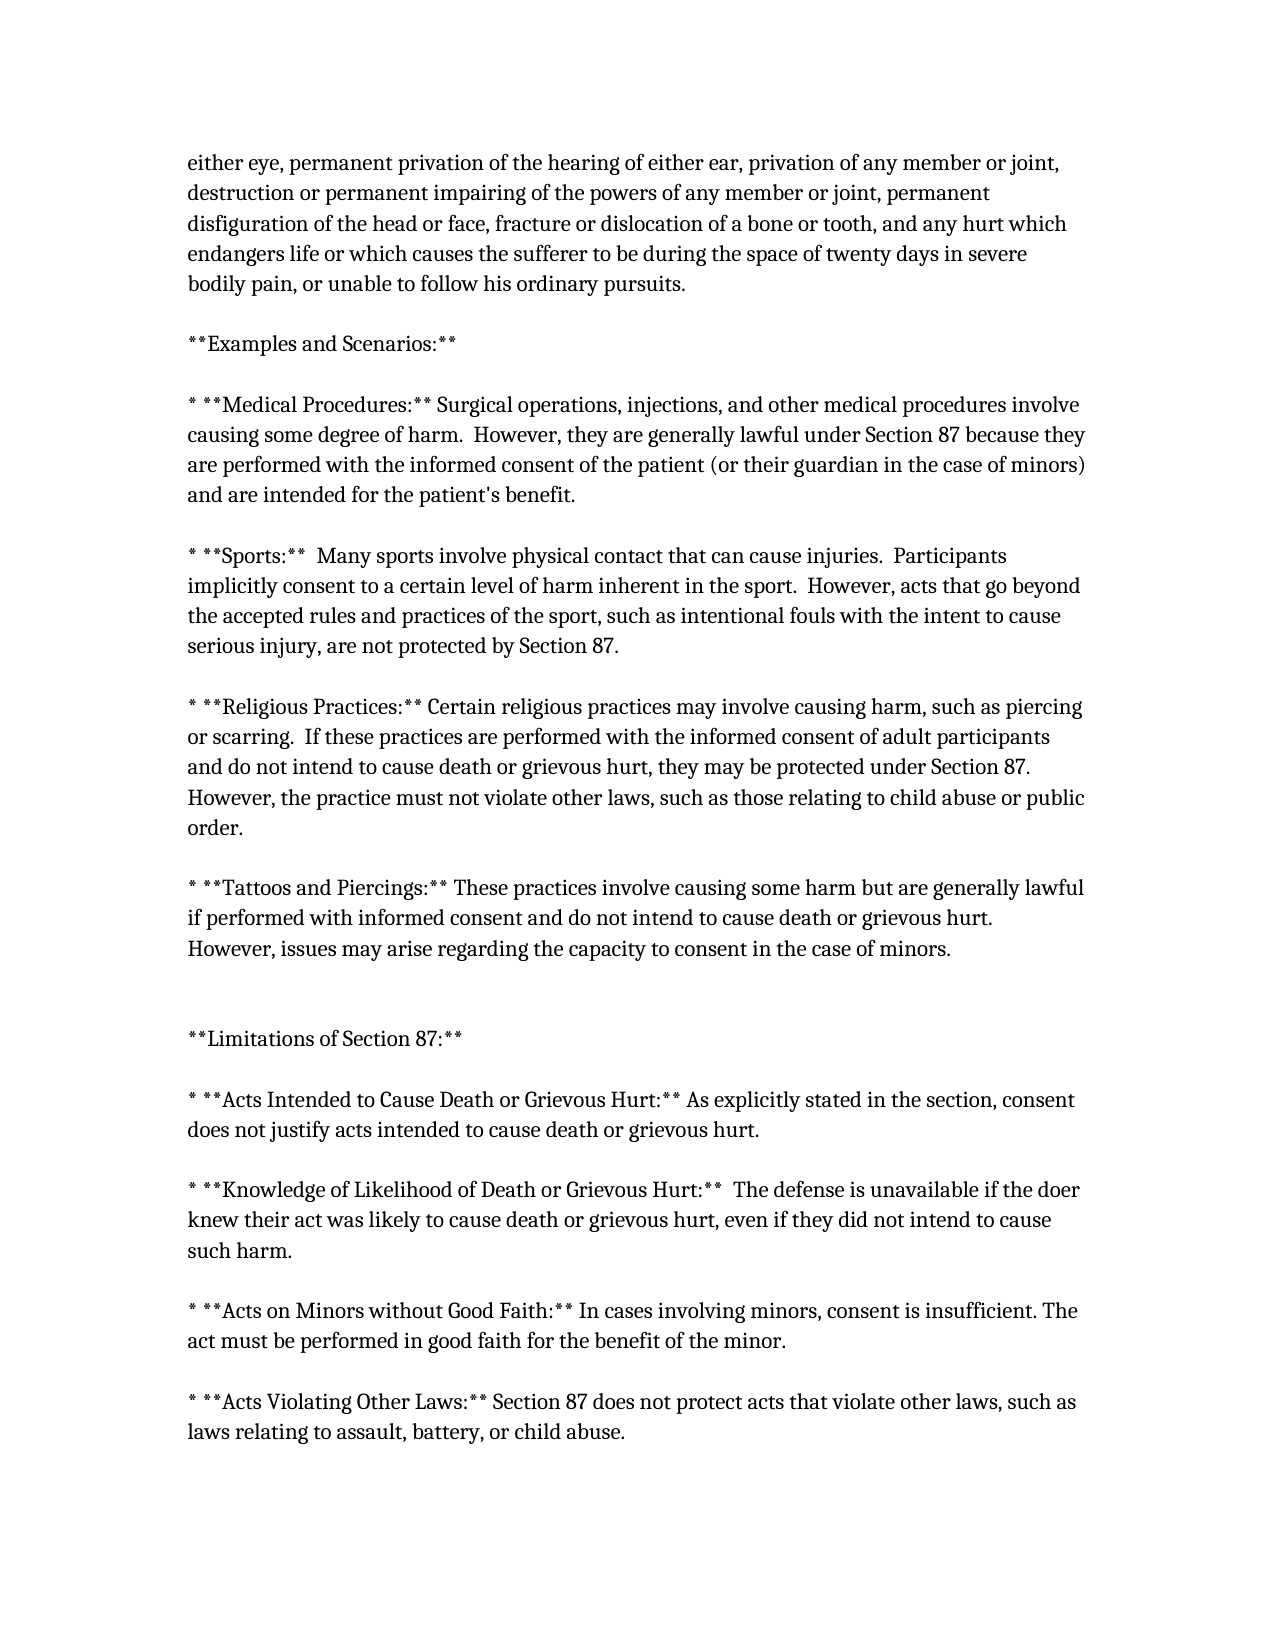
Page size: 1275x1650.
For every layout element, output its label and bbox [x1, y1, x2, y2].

text [187, 150, 1087, 1475]
